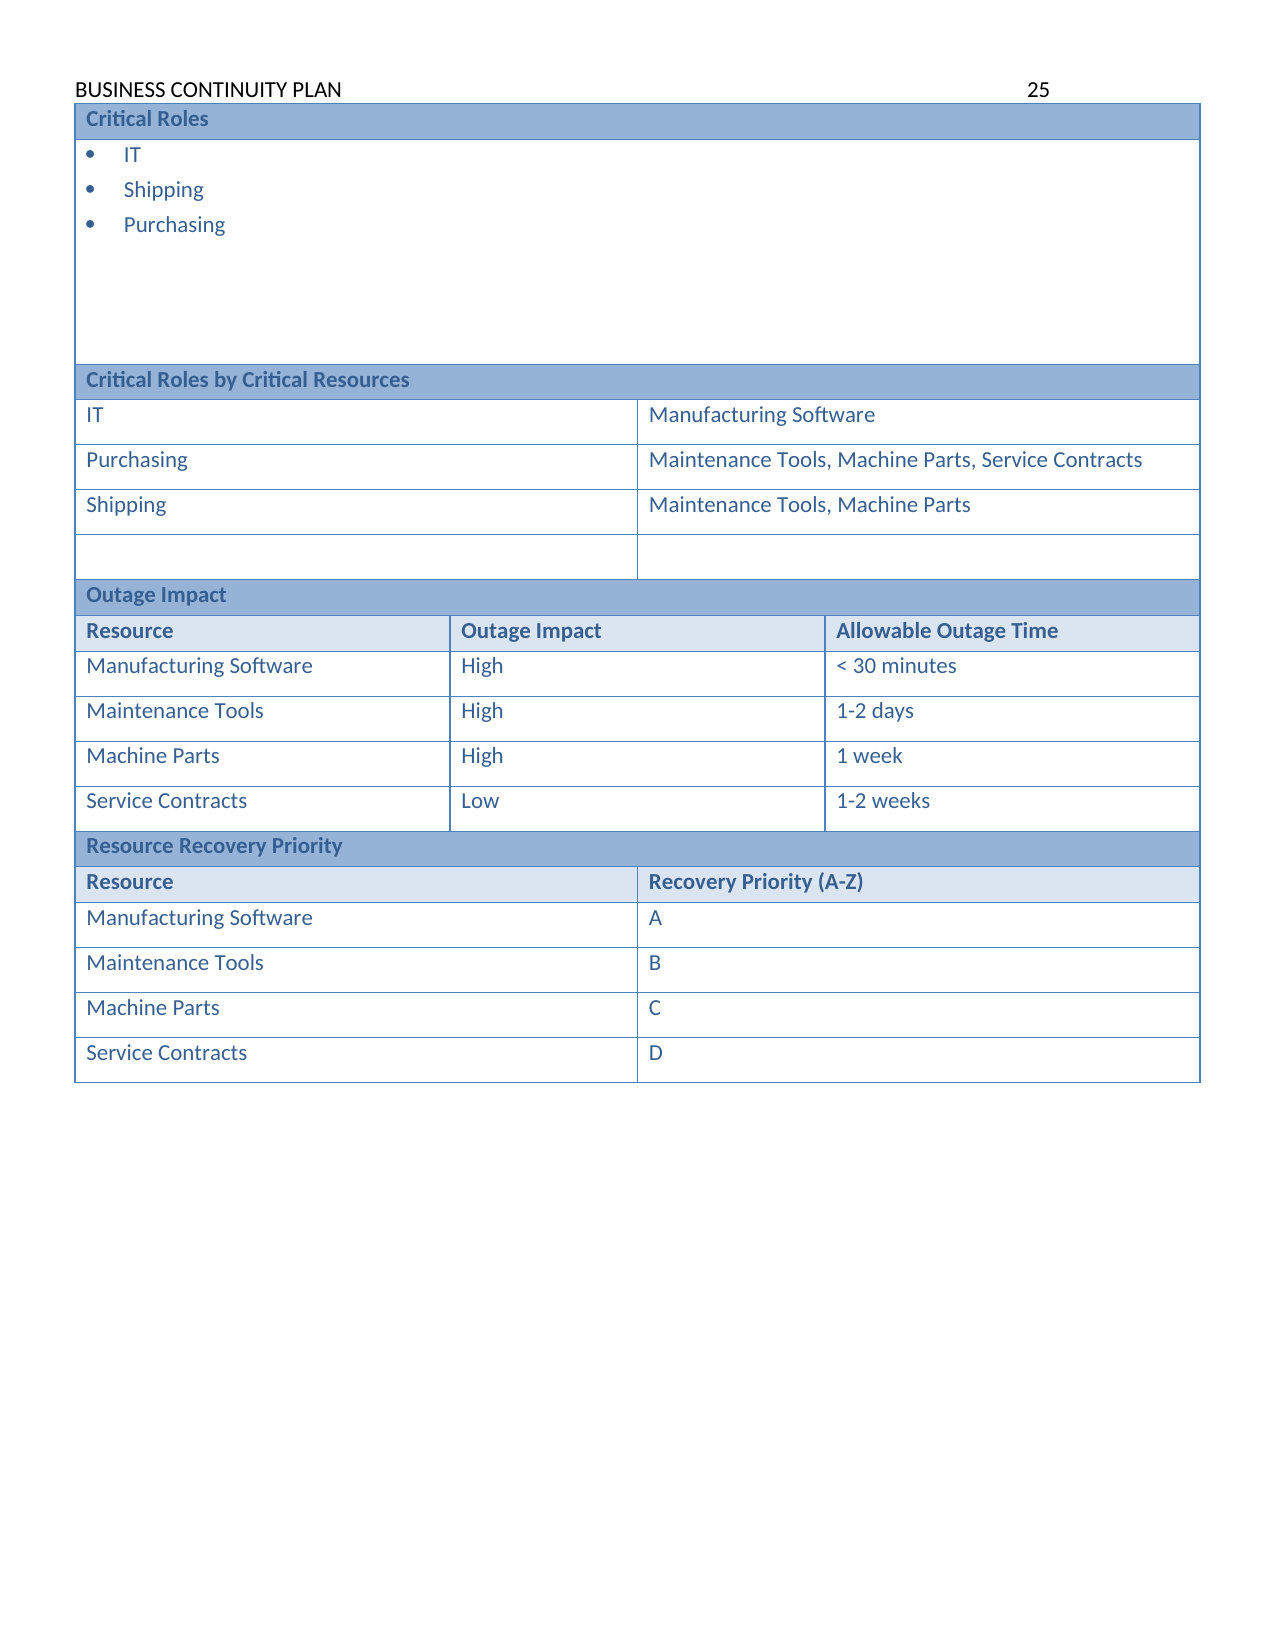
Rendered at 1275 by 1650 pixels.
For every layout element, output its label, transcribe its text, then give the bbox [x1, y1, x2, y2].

table_cell 1-2 weeks [826, 787, 1199, 831]
table_cell Resource [76, 867, 637, 902]
table_cell Machine Parts [76, 742, 449, 786]
table_cell Resource [76, 616, 449, 651]
table_cell Critical Roles by Critical Resources [76, 365, 1199, 399]
table_cell Critical Roles [76, 104, 1199, 139]
table_cell 1 week [826, 742, 1199, 786]
table_cell Manufacturing Software [76, 652, 449, 696]
table_cell < 30 minutes [826, 652, 1199, 696]
table_cell B [638, 948, 1199, 992]
table_cell [76, 535, 637, 579]
table_cell High [451, 697, 824, 741]
table_cell High [451, 742, 824, 786]
table_cell Service Contracts [76, 1038, 637, 1082]
table_cell Outage Impact [451, 616, 824, 651]
table_cell 1-2 days [826, 697, 1199, 741]
table_cell Purchasing [76, 445, 637, 489]
table_cell Machine Parts [76, 993, 637, 1037]
table_cell C [638, 993, 1199, 1037]
table_cell Resource Recovery Priority [76, 832, 1199, 866]
table_cell IT Shipping Purchasing [76, 140, 1199, 364]
table_cell Outage Impact [76, 580, 1199, 615]
table_cell Maintenance Tools, Machine Parts, Service Contracts [638, 445, 1199, 489]
table_cell Maintenance Tools [76, 697, 449, 741]
table_cell Service Contracts [76, 787, 449, 831]
table_cell D [638, 1038, 1199, 1082]
table_cell Manufacturing Software [76, 903, 637, 947]
table_cell Shipping [76, 490, 637, 534]
table_cell Maintenance Tools, Machine Parts [638, 490, 1199, 534]
table_cell A [638, 903, 1199, 947]
table_cell Recovery Priority (A-Z) [638, 867, 1199, 902]
table_cell Maintenance Tools [76, 948, 637, 992]
table_cell Low [451, 787, 824, 831]
table_cell High [451, 652, 824, 696]
table_cell Manufacturing Software [638, 400, 1199, 444]
table_cell Allowable Outage Time [826, 616, 1199, 651]
table_cell [638, 535, 1199, 579]
table_cell IT [76, 400, 637, 444]
